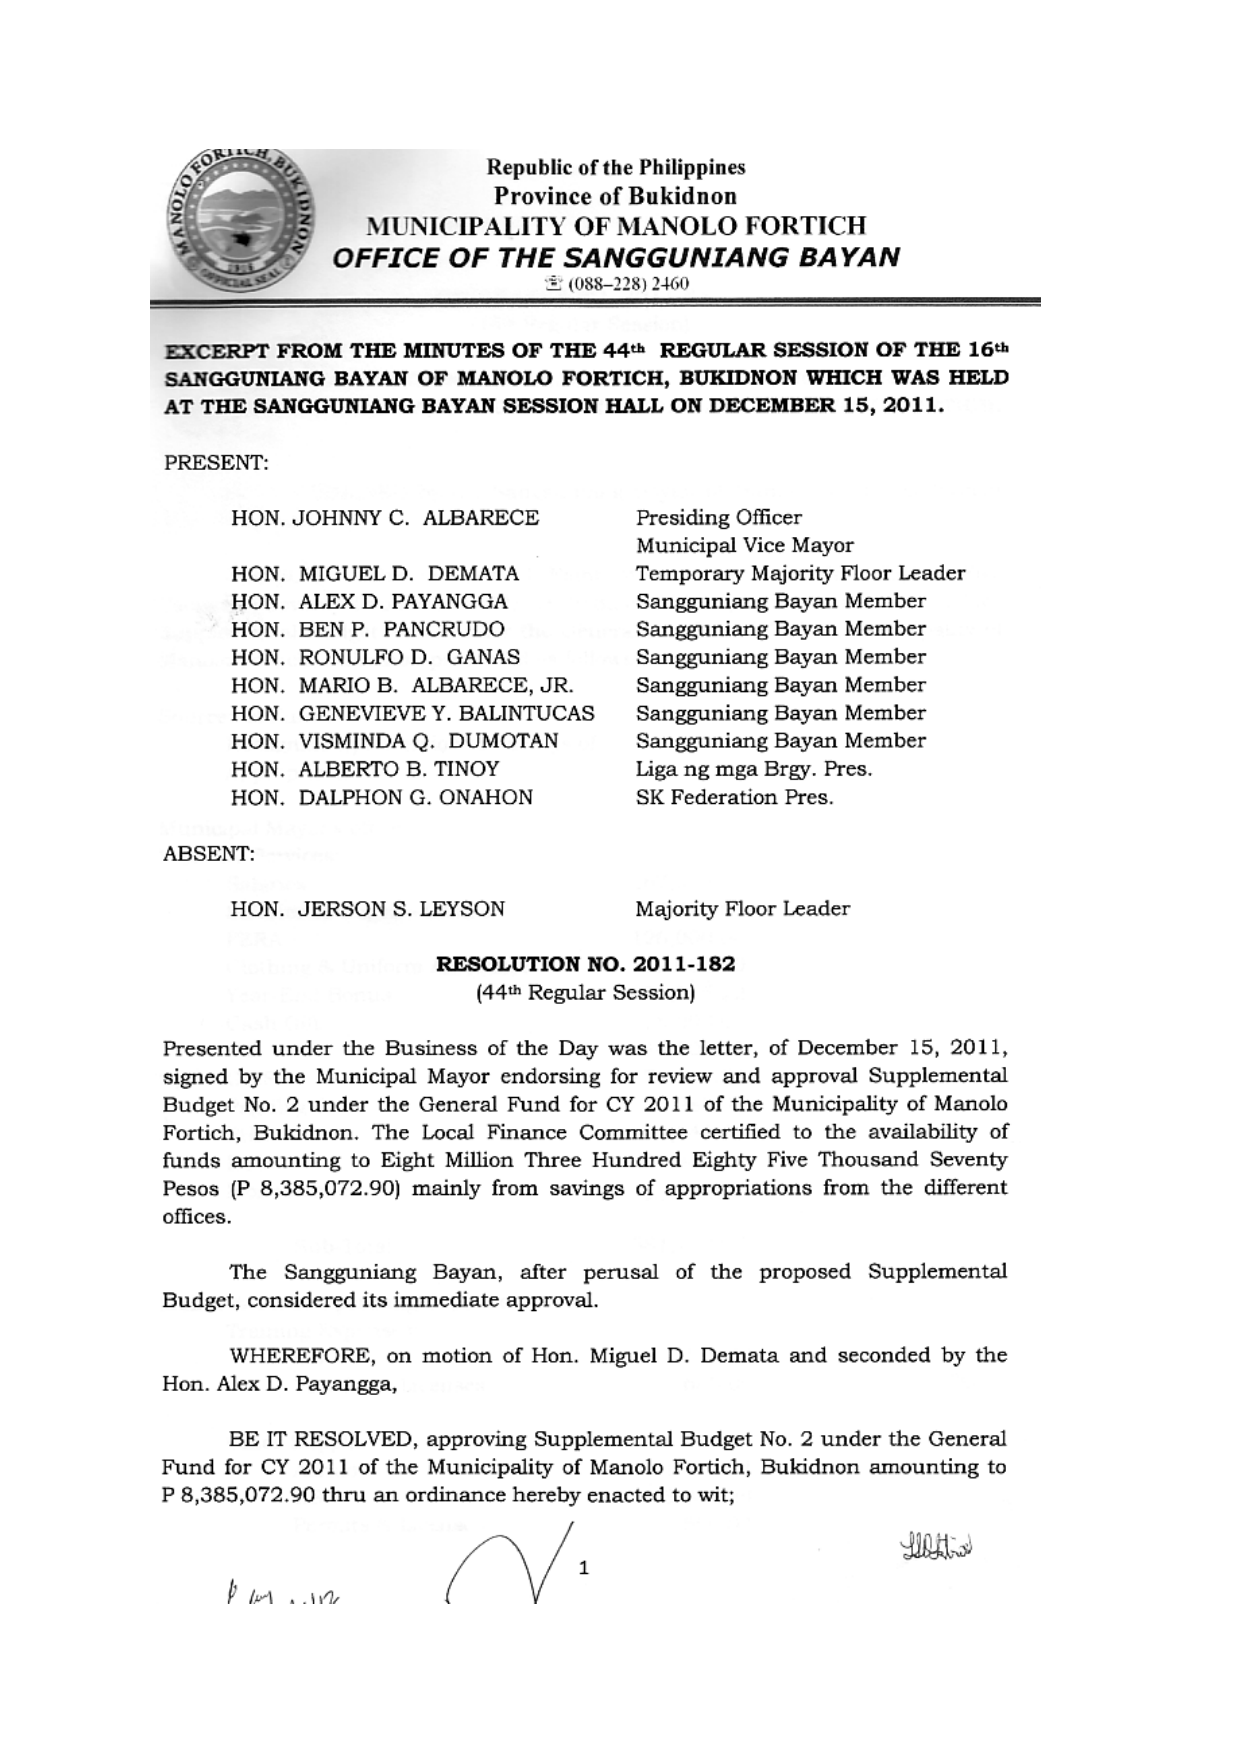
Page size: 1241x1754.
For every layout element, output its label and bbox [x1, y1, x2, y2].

picture [150, 149, 1041, 1604]
